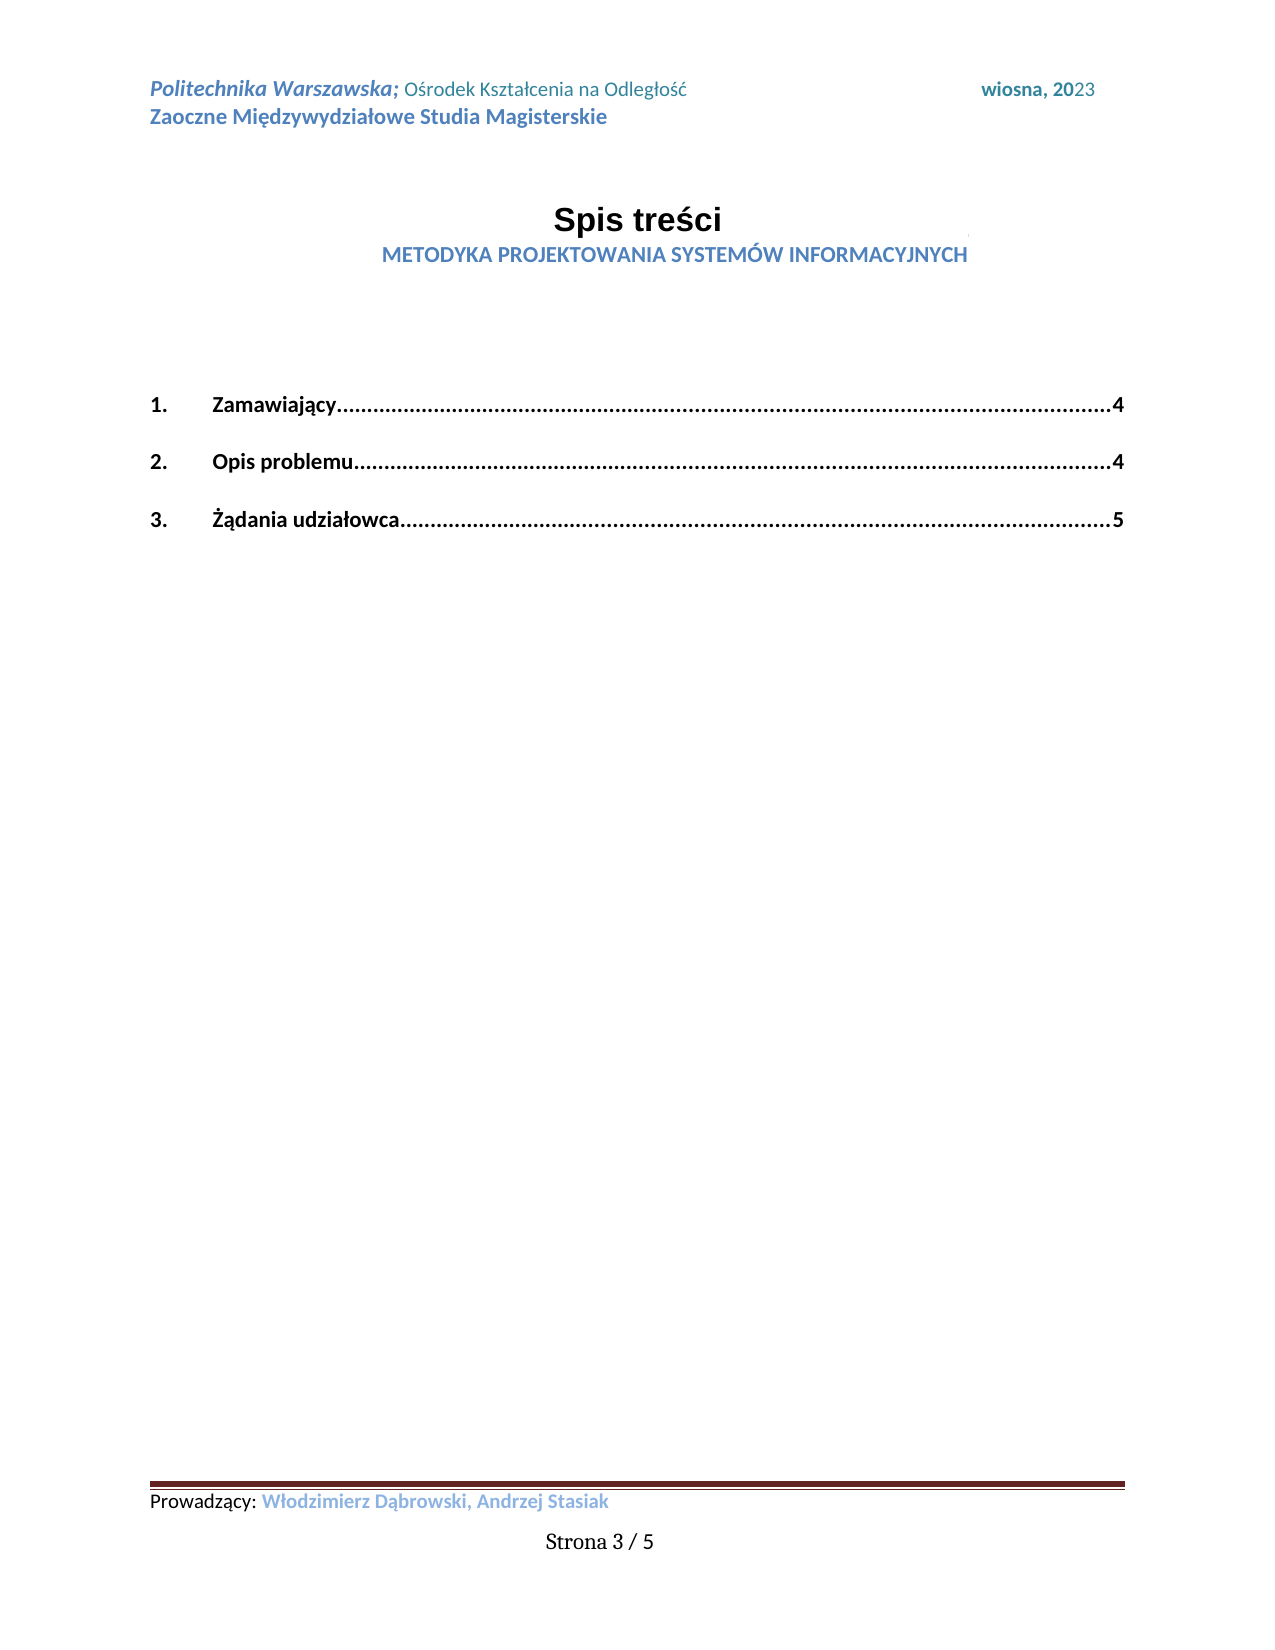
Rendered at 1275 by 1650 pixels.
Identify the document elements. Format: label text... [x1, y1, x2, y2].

text 3. Żądania udziałowca 5 [150, 505, 1125, 533]
text 1. Zamawiający 4 [150, 390, 1125, 418]
title Spis treści [150, 200, 1125, 238]
text 2. Opis problemu 4 [150, 447, 1125, 476]
